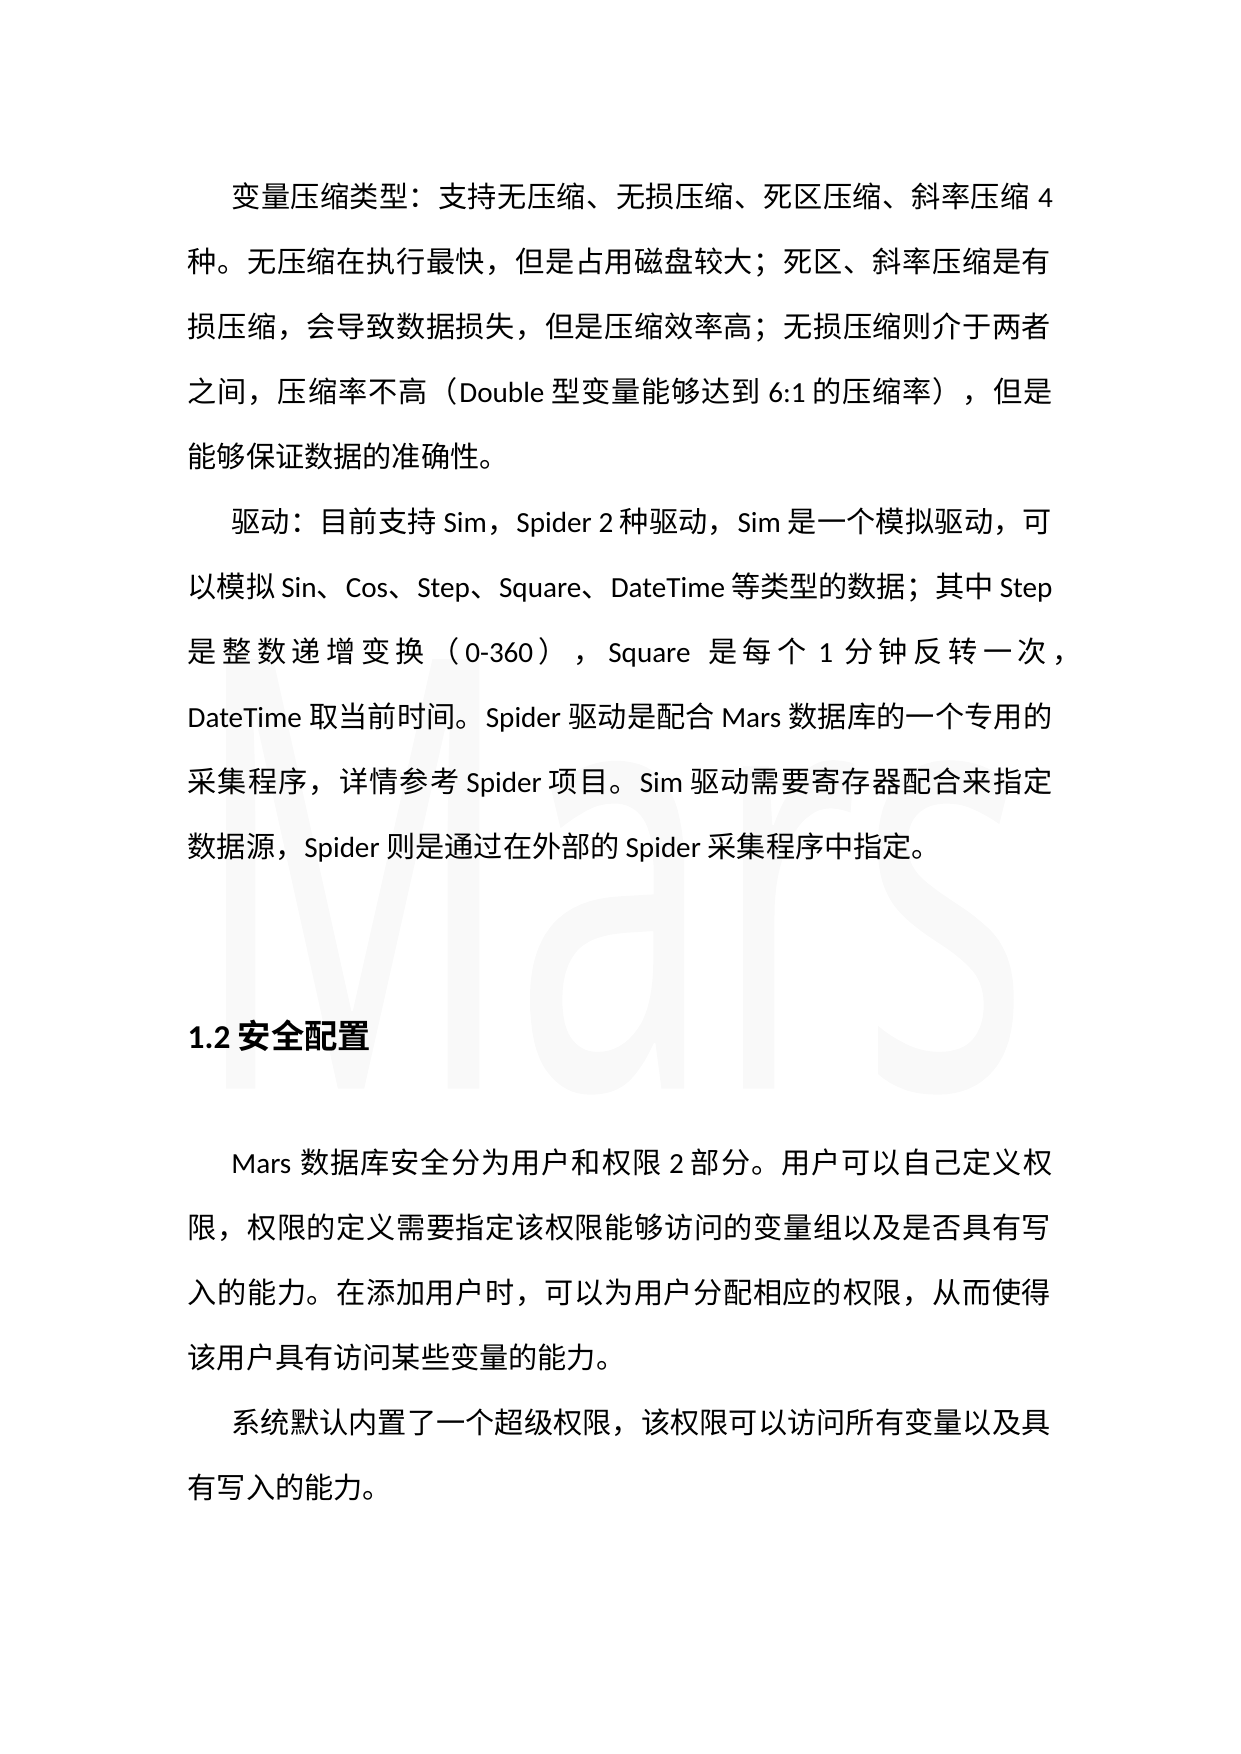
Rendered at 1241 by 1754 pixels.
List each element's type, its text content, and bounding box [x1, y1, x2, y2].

subtitle 安全配置 [187, 1002, 1053, 1067]
text 系统默认内置了一个超级权限，该权限可以访问所有变量以及具有写入的能力。 [187, 1388, 1053, 1518]
text 驱动：目前支持Sim，Spider 2种驱动，Sim 是一个模拟驱动，可以模拟Sin、Cos、Step、Square、DateTime等类型的数据；其中Step 是整数递增变换（0-360），Square 是每个1分钟反转一次，DateTime 取当前时间。Spider 驱动是配合Mars 数据库的一个专用的采集程序，详情参考Spider项目。Sim驱动需要寄存器配合来指定数据源，Spider 则是通过在外部的Spider 采集程序中指定。 [187, 487, 1053, 877]
text 变量压缩类型：支持无压缩、无损压缩、死区压缩、斜率压缩4种。无压缩在执行最快，但是占用磁盘较大；死区、斜率压缩是有损压缩，会导致数据损失，但是压缩效率高；无损压缩则介于两者之间，压缩率不高（Double型变量能够达到6:1的压缩率），但是能够保证数据的准确性。 [187, 162, 1053, 487]
text Mars 数据库安全分为用户和权限2部分。用户可以自己定义权限，权限的定义需要指定该权限能够访问的变量组以及是否具有写入的能力。在添加用户时，可以为用户分配相应的权限，从而使得该用户具有访问某些变量的能力。 [187, 1128, 1053, 1388]
